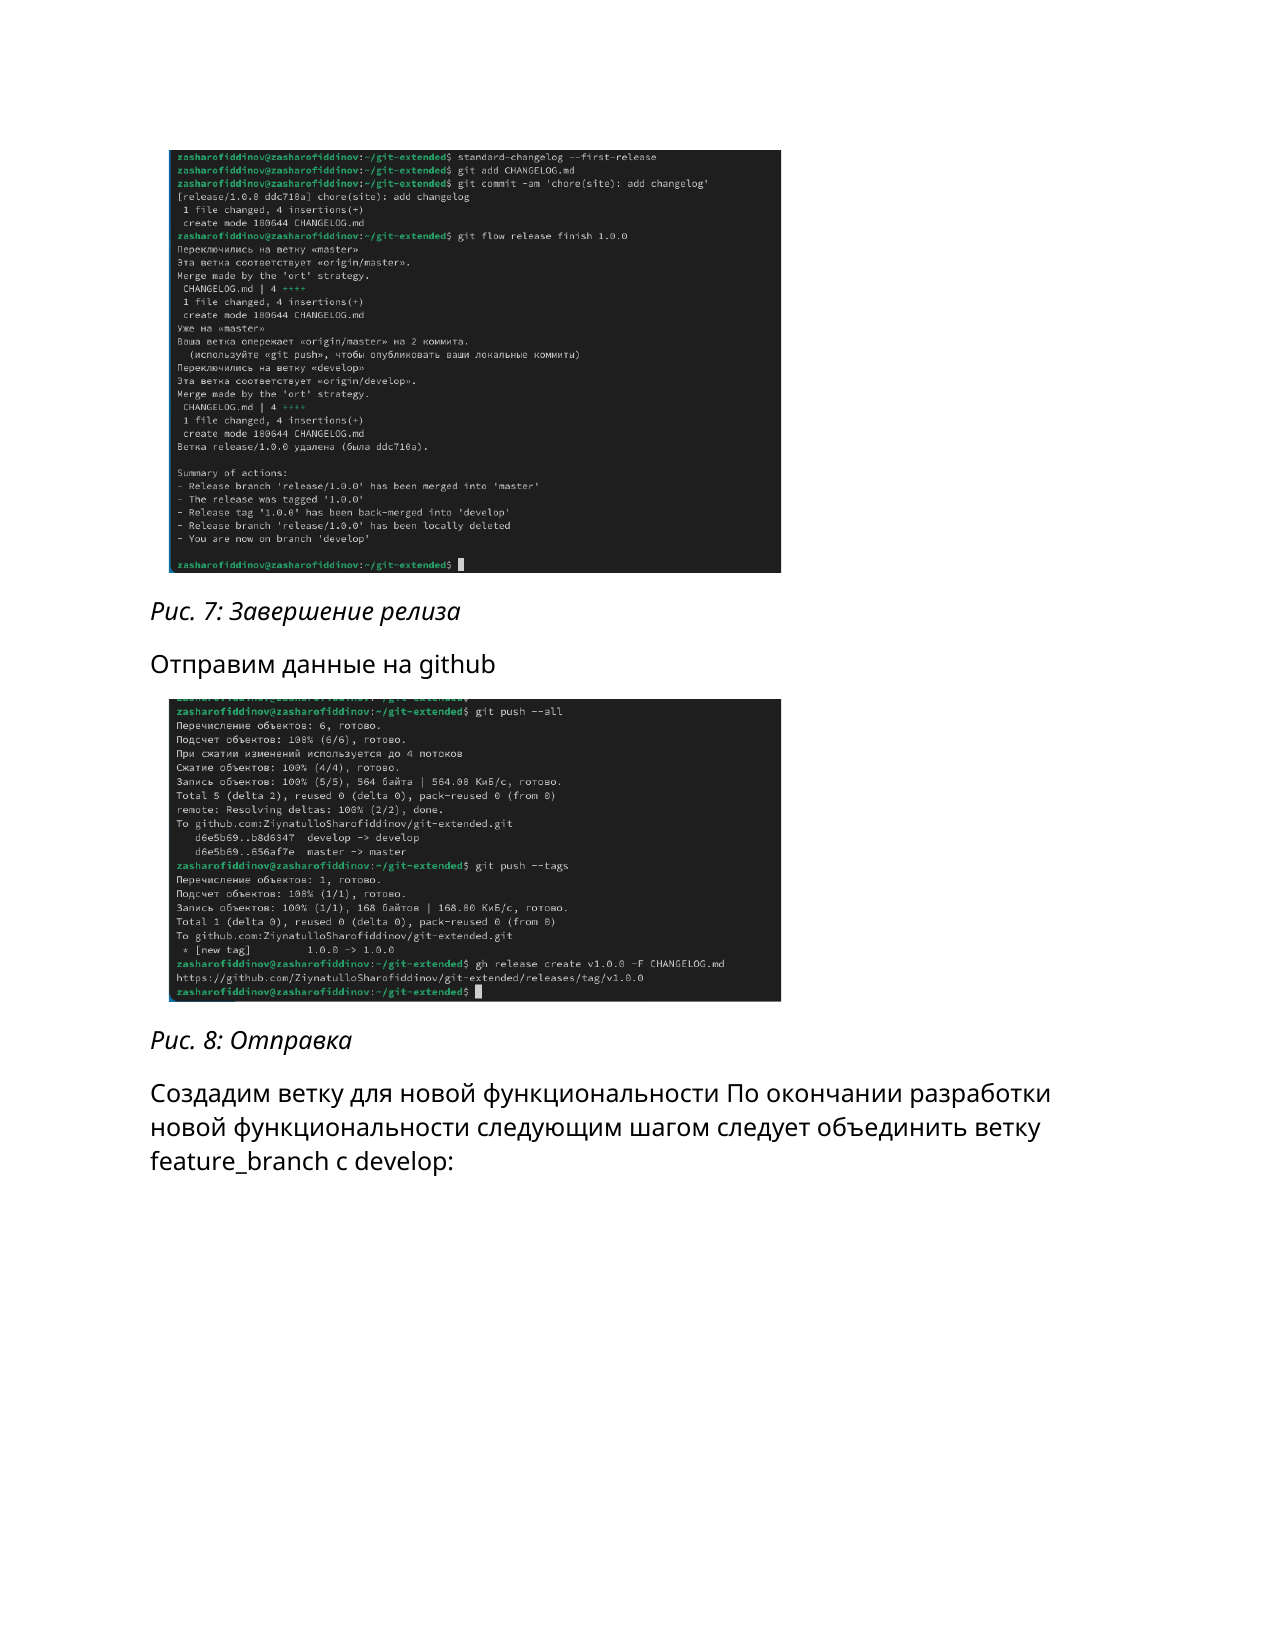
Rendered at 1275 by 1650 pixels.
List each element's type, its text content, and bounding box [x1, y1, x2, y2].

text Создадим ветку для новой функциональности По окончании разработки новой функциональности следующим шагом следует объединить ветку feature_branch c develop: [150, 1075, 1125, 1178]
picture [168, 699, 782, 1002]
text Отправим данные на github [150, 647, 1125, 681]
text Рис. 8: Отправка [150, 1023, 1125, 1057]
picture [168, 150, 782, 573]
text Рис. 7: Завершение релиза [150, 594, 1125, 628]
